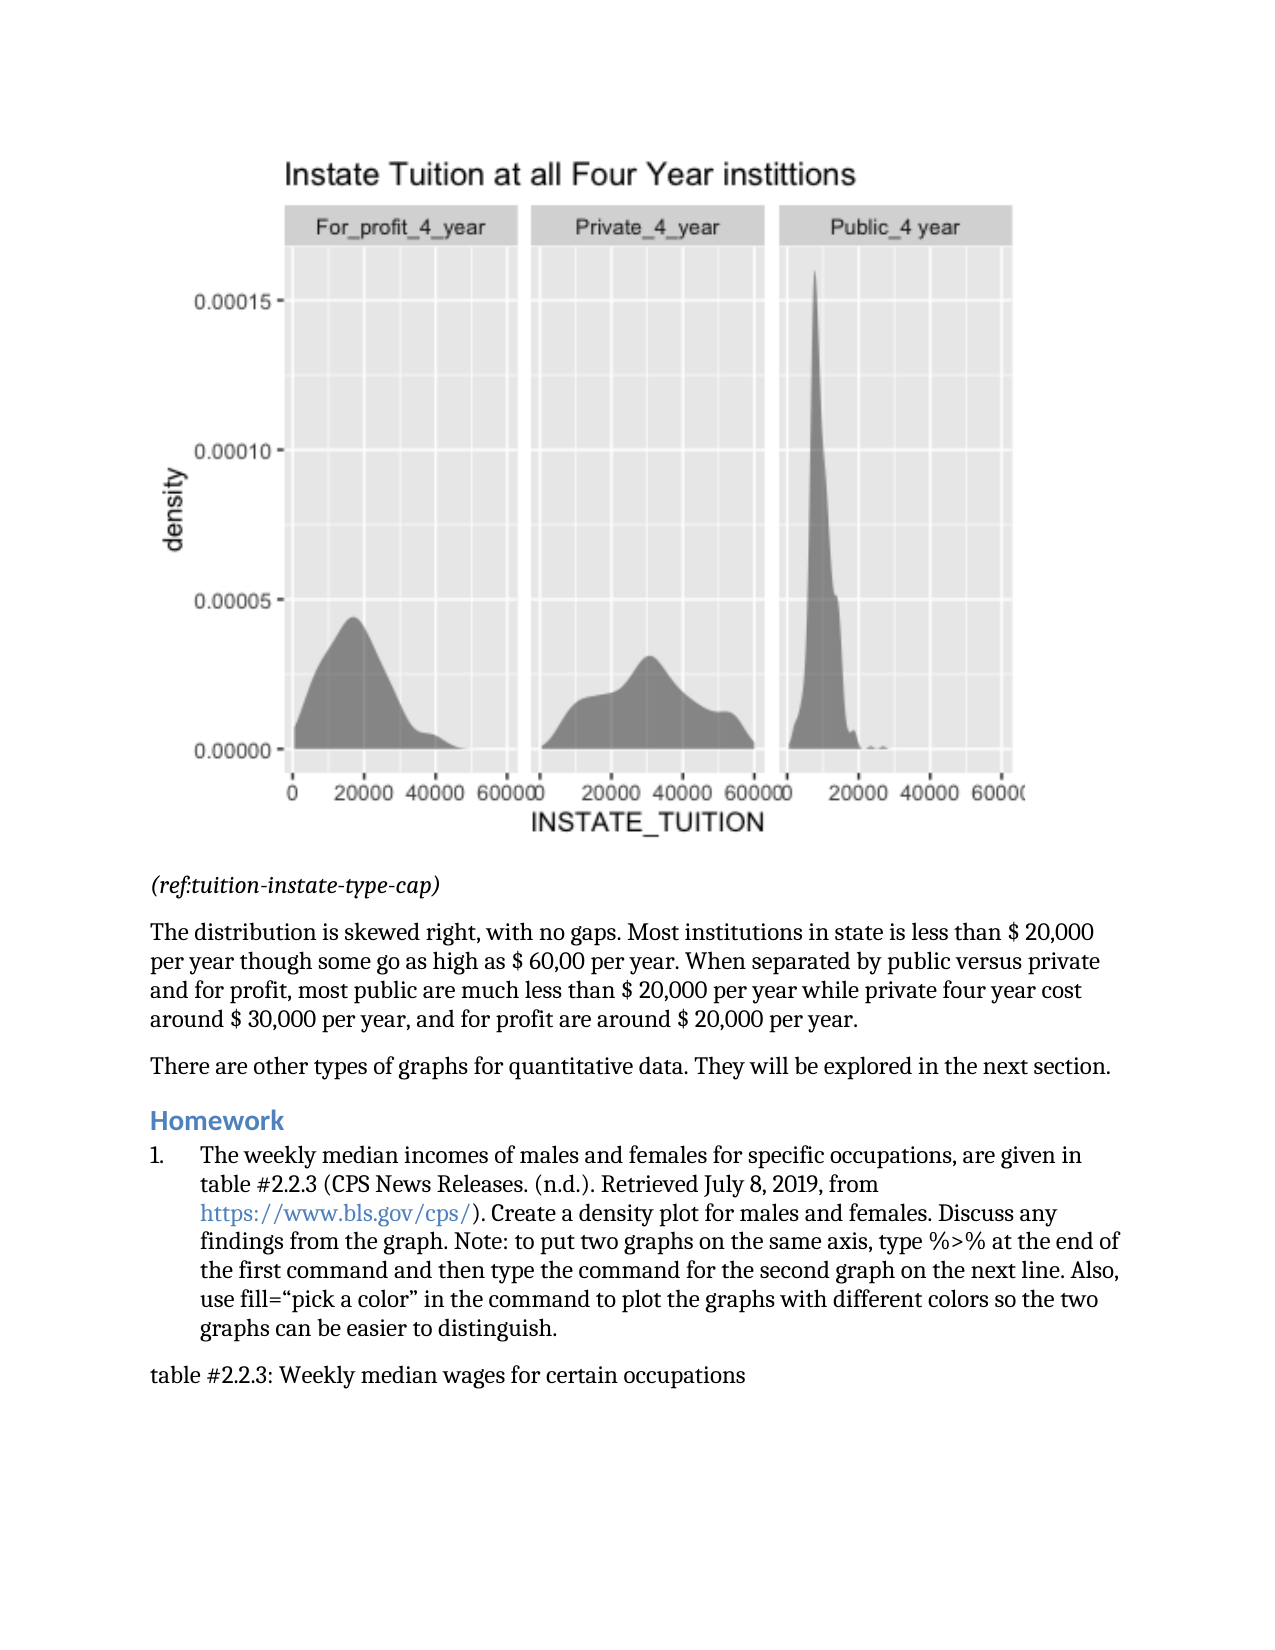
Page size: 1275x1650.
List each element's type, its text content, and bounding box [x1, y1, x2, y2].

picture [150, 150, 1025, 850]
text table #2.2.3: Weekly median wages for certain occupations [150, 1361, 1125, 1390]
text There are other types of graphs for quantitative data. They will be explored in the next section. [150, 1052, 1125, 1081]
text (ref:tuition-instate-type-cap) [150, 871, 1125, 899]
text The distribution is skewed right, with no gaps. Most institutions in state is less than $ 20,000 per year though some go as high as $ 60,00 per year. When separated by public versus private and for profit, most public are much less than $ 20,000 per year while private four year cost around $ 30,000 per year, and for profit are around $ 20,000 per year. [150, 918, 1125, 1033]
list The weekly median incomes of males and females for specific occupations, are given in table #2.2.3 (CPS News Releases. (n.d.). Retrieved July 8, 2019, from https://www.bls.gov/cps/). Create a density plot for males and females. Discuss any findings from the graph. Note: to put two graphs on the same axis, type %>% at the end of the first command and then type the command for the second graph on the next line. Also, use fill=“pick a color” in the command to plot the graphs with different colors so the two graphs can be easier to distinguish. [150, 1141, 1125, 1342]
subtitle Homework [150, 1102, 1125, 1137]
